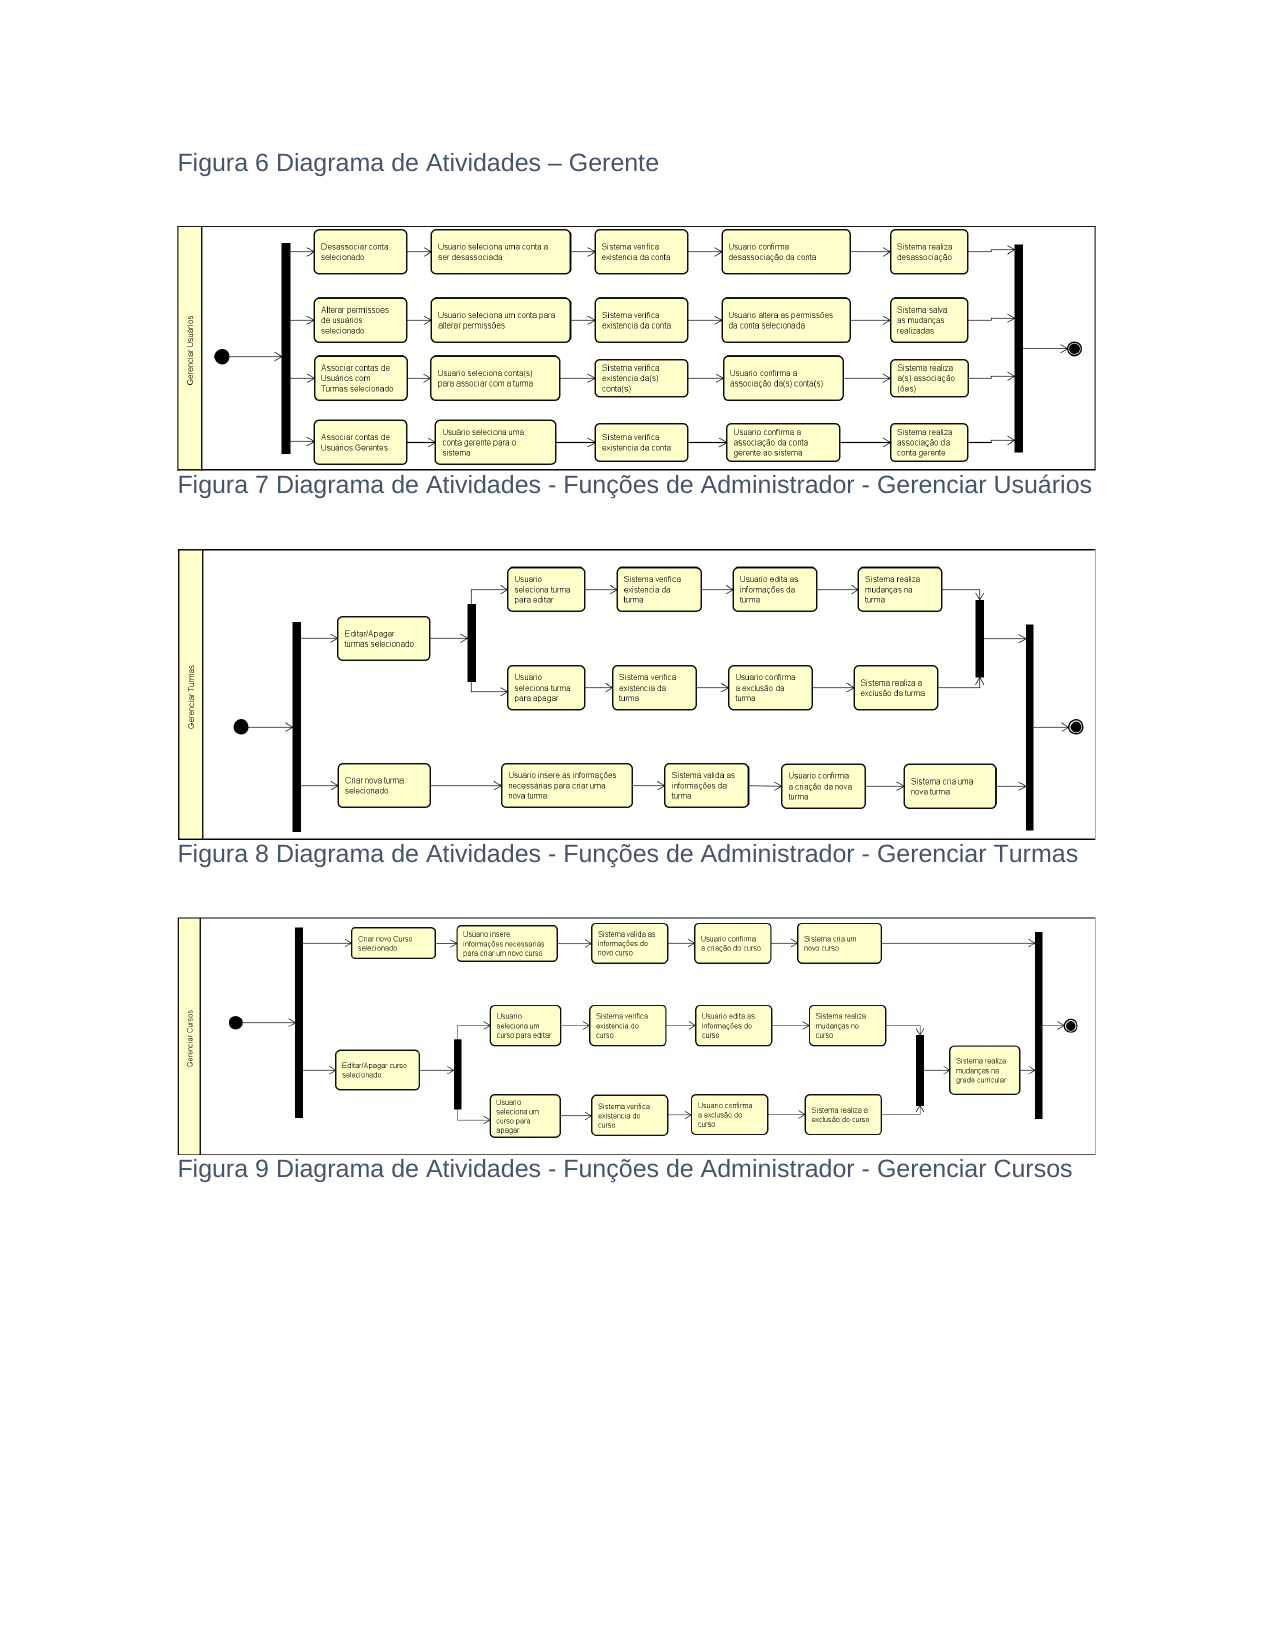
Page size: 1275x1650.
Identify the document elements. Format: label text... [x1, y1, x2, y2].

picture [177, 226, 1096, 471]
picture [177, 548, 1096, 840]
text Figura 7 Diagrama de Atividades - Funções de Administrador - Gerenciar Usuários [177, 470, 1098, 499]
text Figura 6 Diagrama de Atividades – Gerente [177, 148, 1098, 176]
picture [177, 917, 1096, 1155]
text Figura 8 Diagrama de Atividades - Funções de Administrador - Gerenciar Turmas [177, 839, 1098, 868]
text Figura 9 Diagrama de Atividades - Funções de Administrador - Gerenciar Cursos [177, 1154, 1098, 1183]
